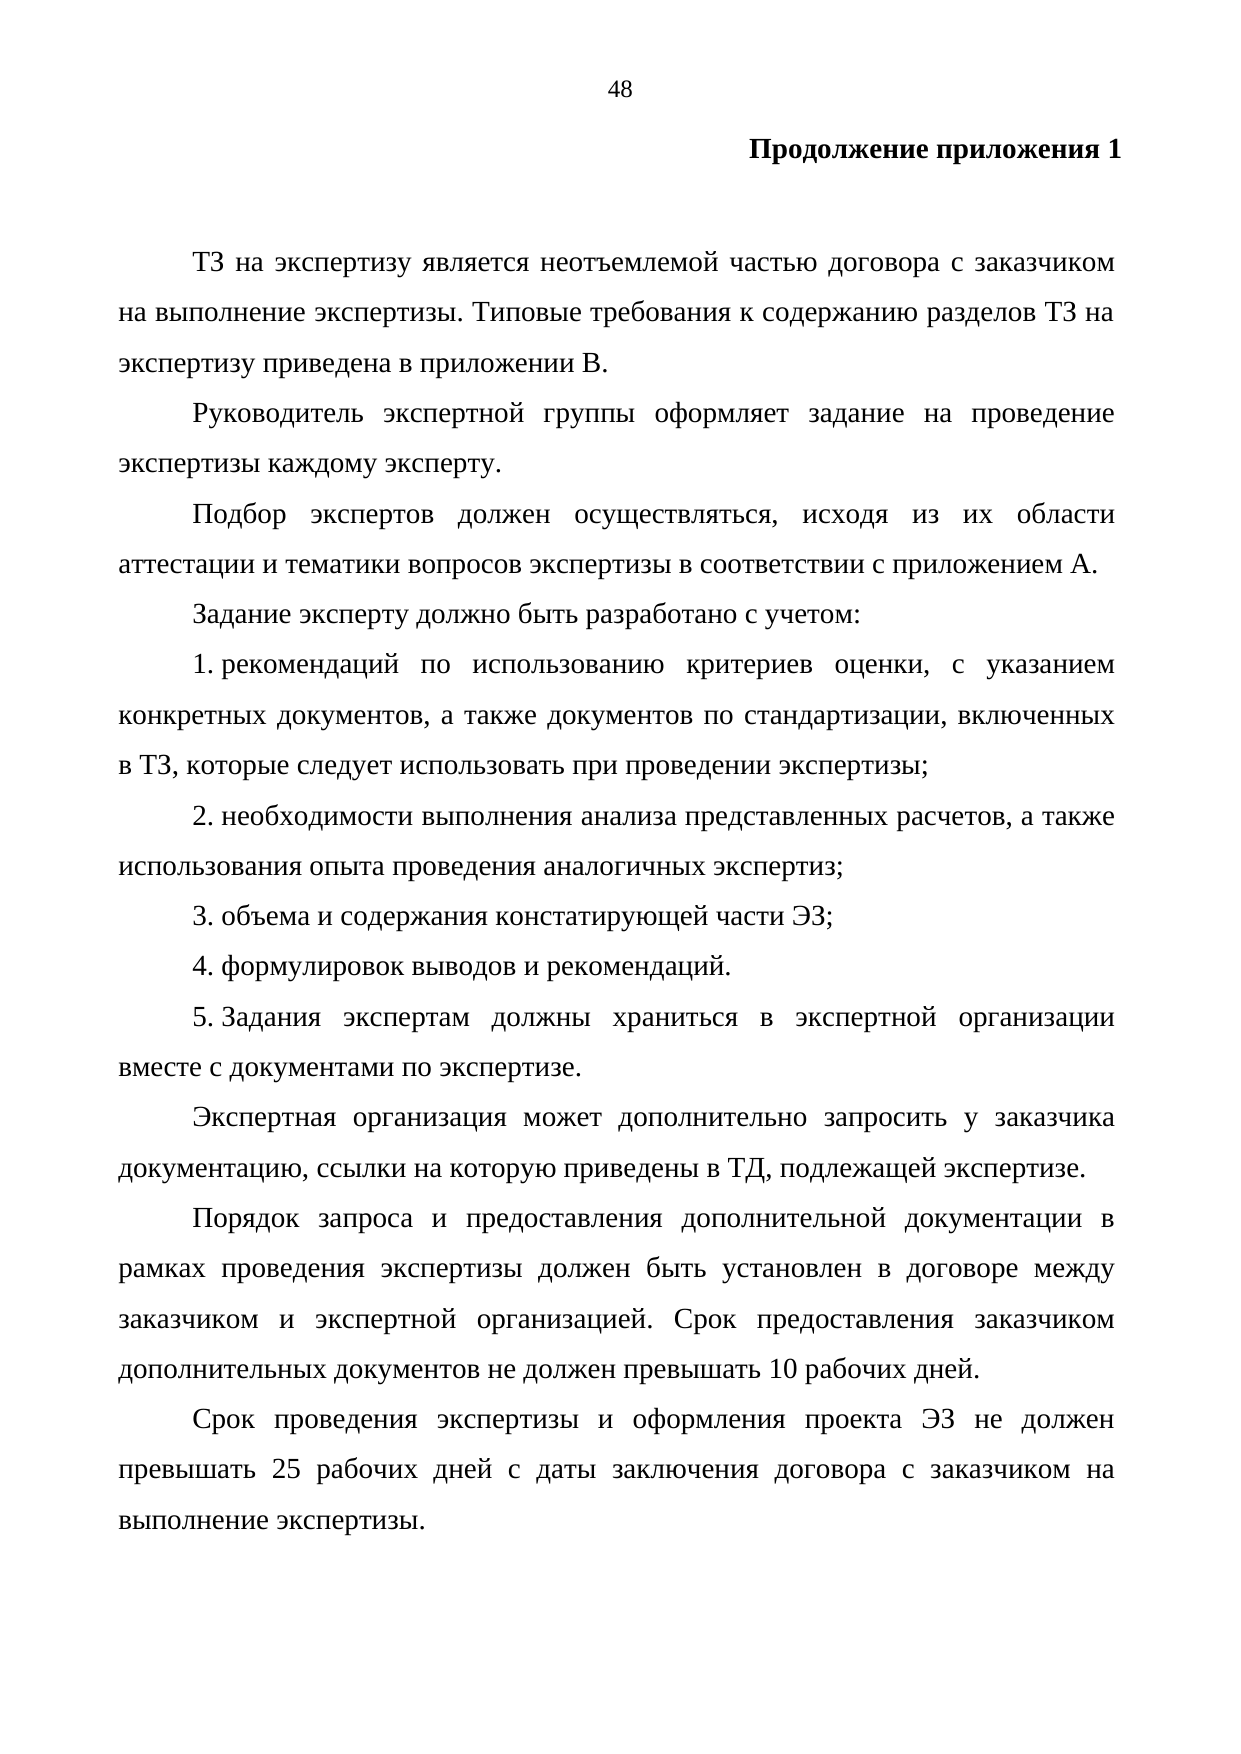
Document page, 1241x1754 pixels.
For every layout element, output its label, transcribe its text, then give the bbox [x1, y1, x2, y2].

text Порядок запроса и предоставления дополнительной документации в рамках проведения экспертизы должен быть установлен в договоре между заказчиком и экспертной организацией. Срок предоставления заказчиком дополнительных документов не должен превышать 10 рабочих дней. [118, 1200, 1116, 1384]
text Руководитель экспертной группы оформляет задание на проведение экспертизы каждому эксперту. [118, 395, 1116, 479]
list объема и содержания констатирующей части ЭЗ; [118, 898, 1116, 932]
text ТЗ на экспертизу является неотъемлемой частью договора с заказчиком на выполнение экспертизы. Типовые требования к содержанию разделов ТЗ на экспертизу приведена в приложении В. [118, 244, 1116, 378]
text Срок проведения экспертизы и оформления проекта ЭЗ не должен превышать 25 рабочих дней с даты заключения договора с заказчиком на выполнение экспертизы. [118, 1401, 1116, 1536]
text Продолжение приложения 1 [192, 131, 1122, 165]
list необходимости выполнения анализа представленных расчетов, а также использования опыта проведения аналогичных экспертиз; [118, 798, 1116, 881]
list Задания экспертам должны храниться в экспертной организации вместе с документами по экспертизе. [118, 999, 1116, 1083]
list формулировок выводов и рекомендаций. [118, 948, 1116, 982]
text Задание эксперту должно быть разработано с учетом: [118, 596, 1116, 630]
text Экспертная организация может дополнительно запросить у заказчика документацию, ссылки на которую приведены в ТД, подлежащей экспертизе. [118, 1099, 1116, 1183]
list рекомендаций по использованию критериев оценки, с указанием конкретных документов, а также документов по стандартизации, включенных в ТЗ, которые следует использовать при проведении экспертизы; [118, 647, 1116, 781]
text Подбор экспертов должен осуществляться, исходя из их области аттестации и тематики вопросов экспертизы в соответствии с приложением А. [118, 496, 1116, 579]
